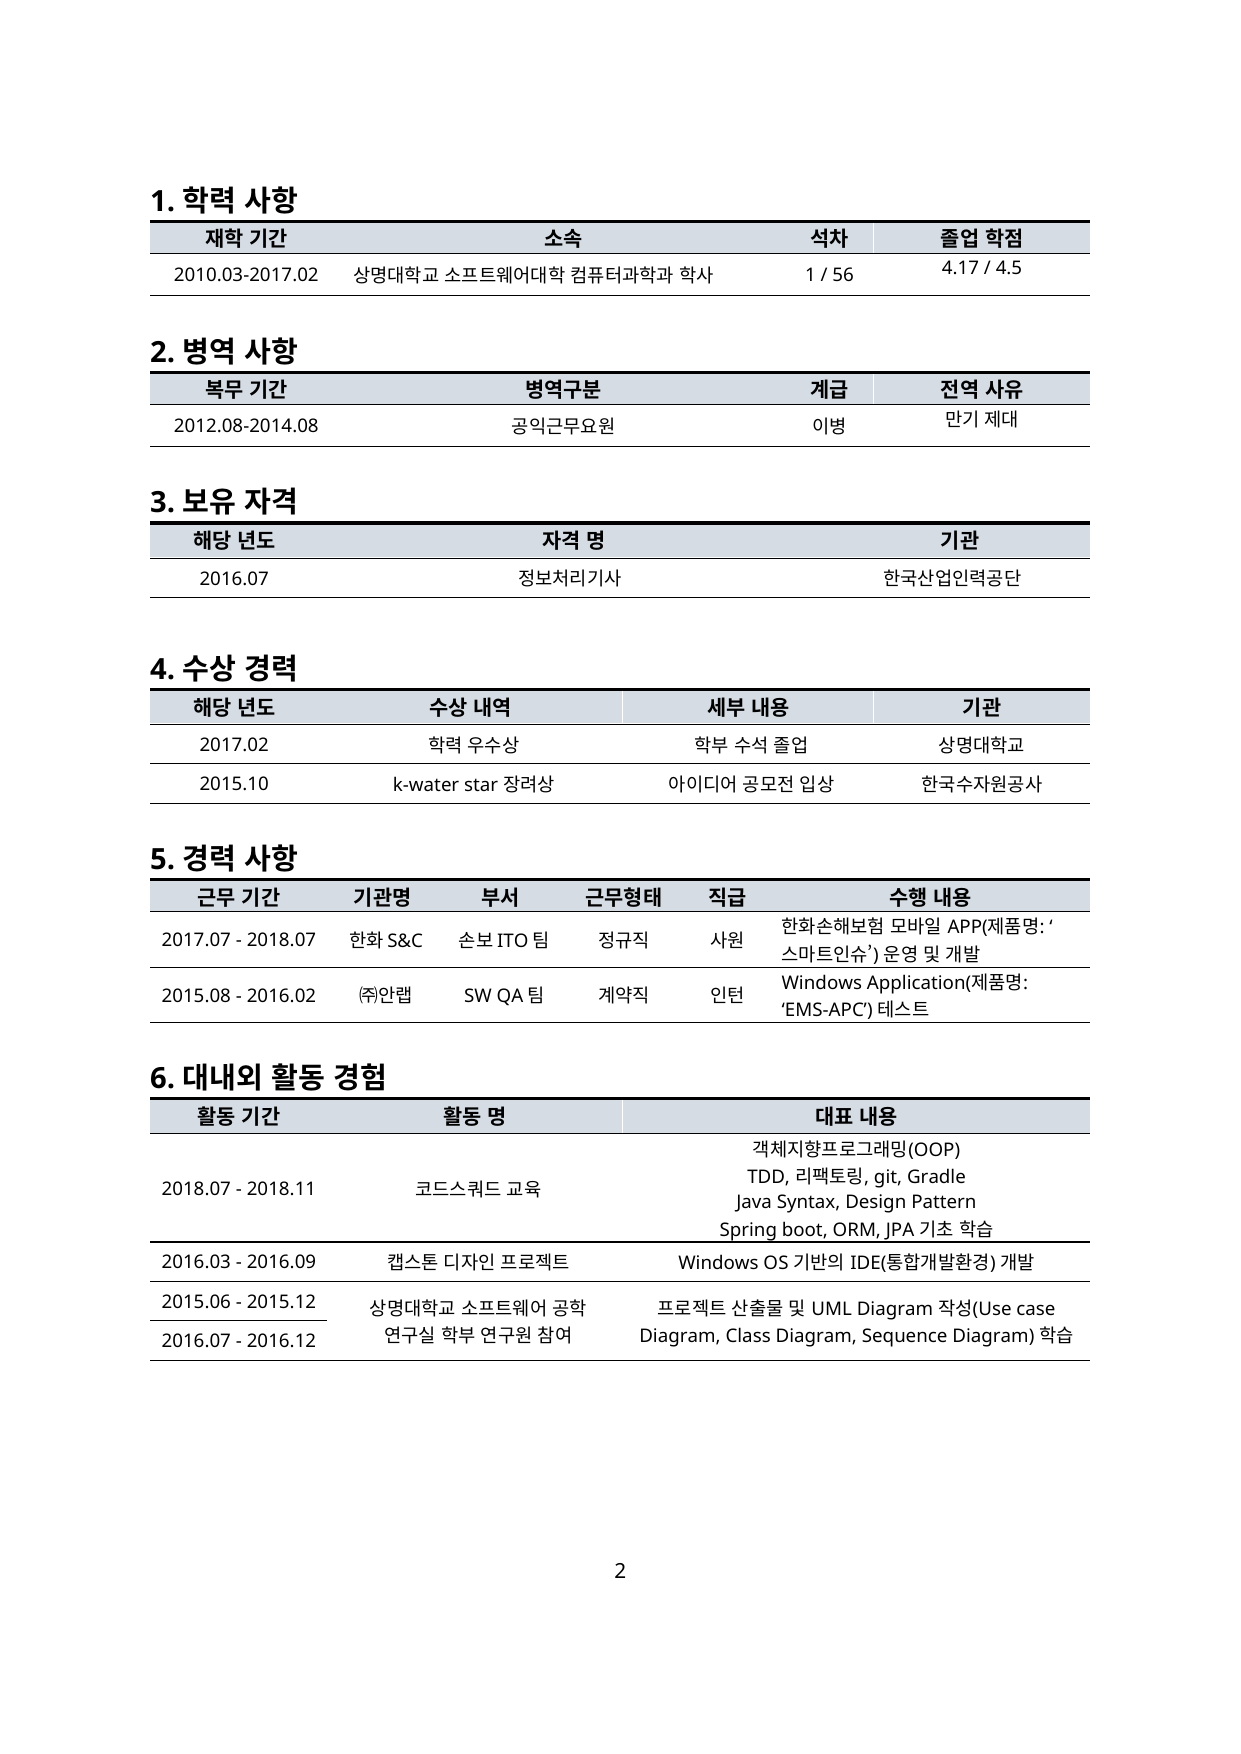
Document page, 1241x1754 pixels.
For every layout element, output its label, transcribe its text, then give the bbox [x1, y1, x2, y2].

table_cell SW QA팀 [438, 968, 563, 1022]
table_cell 한국수자원공사 [874, 764, 1090, 802]
table_cell 코드스쿼드 교육 [327, 1134, 622, 1241]
table_cell 한화손해보험 모바일 APP(제품명: ‘스마트인슈’) 운영 및 개발 [770, 912, 1090, 967]
table_header 계급 [785, 374, 873, 404]
table_header 부서 [438, 881, 563, 911]
table_header 활동 기간 [150, 1100, 327, 1133]
subtitle 6. 대내외 활동 경험 [150, 1055, 1090, 1097]
table_cell 2015.06 - 2015.12 [150, 1282, 327, 1320]
table_header 자격 명 [318, 525, 829, 557]
table_cell 상명대학교 소프트웨어대학 컴퓨터과학과 학사 [342, 254, 785, 295]
table_header 근무 기간 [150, 881, 327, 911]
table_cell 공익근무요원 [342, 405, 785, 446]
table_header 병역구분 [342, 374, 785, 404]
subtitle 3. 보유 자격 [150, 479, 1090, 521]
table_header 기관 [829, 525, 1090, 557]
table_cell 정보처리기사 [318, 559, 814, 597]
table_cell 2012.08-2014.08 [150, 405, 342, 446]
table_cell 이병 [785, 405, 873, 446]
table_cell 2015.08 - 2016.02 [150, 968, 327, 1022]
table_cell 2016.07 - 2016.12 [150, 1321, 327, 1360]
table_cell 계약직 [563, 968, 684, 1022]
table_cell Windows OS 기반의 IDE(통합개발환경) 개발 [623, 1243, 1090, 1281]
table_header 대표 내용 [623, 1100, 1090, 1133]
table_cell 객체지향프로그래밍(OOP) TDD, 리팩토링, git, Gradle Java Syntax, Design Pattern Spring boot, ORM, JPA 기초 학습 [623, 1134, 1090, 1241]
table_header 해당 년도 [150, 525, 318, 557]
table_cell 2015.10 [150, 764, 318, 802]
table_cell 캡스톤 디자인 프로젝트 [327, 1243, 622, 1281]
table_header 수상 내역 [318, 691, 622, 723]
subtitle 1. 학력 사항 [150, 177, 1090, 219]
table_cell 4.17 / 4.5 [874, 254, 1090, 295]
table_cell 정규직 [563, 912, 684, 967]
table_cell 프로젝트 산출물 및 UML Diagram 작성(Use case Diagram, Class Diagram, Sequence Diagram) 학습 [623, 1282, 1090, 1360]
table_header 활동 명 [327, 1100, 622, 1133]
table_header 기관 [874, 691, 1090, 723]
table_cell 2010.03-2017.02 [150, 254, 342, 295]
table_header 세부 내용 [623, 691, 873, 723]
table_cell 사원 [684, 912, 770, 967]
subtitle 5. 경력 사항 [150, 835, 1090, 878]
table_cell 상명대학교 소프트웨어 공학 연구실 학부 연구원 참여 [327, 1282, 622, 1360]
table_cell k-water star 장려상 [318, 764, 622, 802]
subtitle 4. 수상 경력 [150, 645, 1090, 688]
table_header 재학 기간 [150, 223, 342, 253]
table_cell 한화S&C [327, 912, 438, 967]
table_cell 학력 우수상 [318, 725, 622, 763]
table_cell 1 / 56 [785, 254, 873, 295]
table_header 복무 기간 [150, 374, 342, 404]
table_cell 2017.07 - 2018.07 [150, 912, 327, 967]
table_header 석차 [785, 223, 873, 253]
subtitle 2. 병역 사항 [150, 328, 1090, 371]
table_cell 2016.07 [150, 559, 318, 597]
table_header 직급 [684, 881, 770, 911]
table_cell 아이디어 공모전 입상 [623, 764, 873, 802]
table_header 기관명 [327, 881, 438, 911]
table_cell 한국산업인력공단 [814, 559, 1090, 597]
table_cell 상명대학교 [874, 725, 1090, 763]
table_header 소속 [342, 223, 785, 253]
table_cell 학부 수석 졸업 [623, 725, 873, 763]
table_header 졸업 학점 [874, 223, 1090, 253]
table_cell 만기 제대 [874, 405, 1090, 446]
table_cell 인턴 [684, 968, 770, 1022]
table_header 해당 년도 [150, 691, 318, 723]
table_cell 2018.07 - 2018.11 [150, 1134, 327, 1241]
table_cell Windows Application(제품명: ‘EMS-APC’) 테스트 [770, 968, 1090, 1022]
table_header 전역 사유 [874, 374, 1090, 404]
table_cell 2016.03 - 2016.09 [150, 1243, 327, 1281]
table_cell ㈜안랩 [327, 968, 438, 1022]
table_header 수행 내용 [770, 881, 1090, 911]
table_cell 손보ITO팀 [438, 912, 563, 967]
table_header 근무형태 [563, 881, 684, 911]
table_cell 2017.02 [150, 725, 318, 763]
